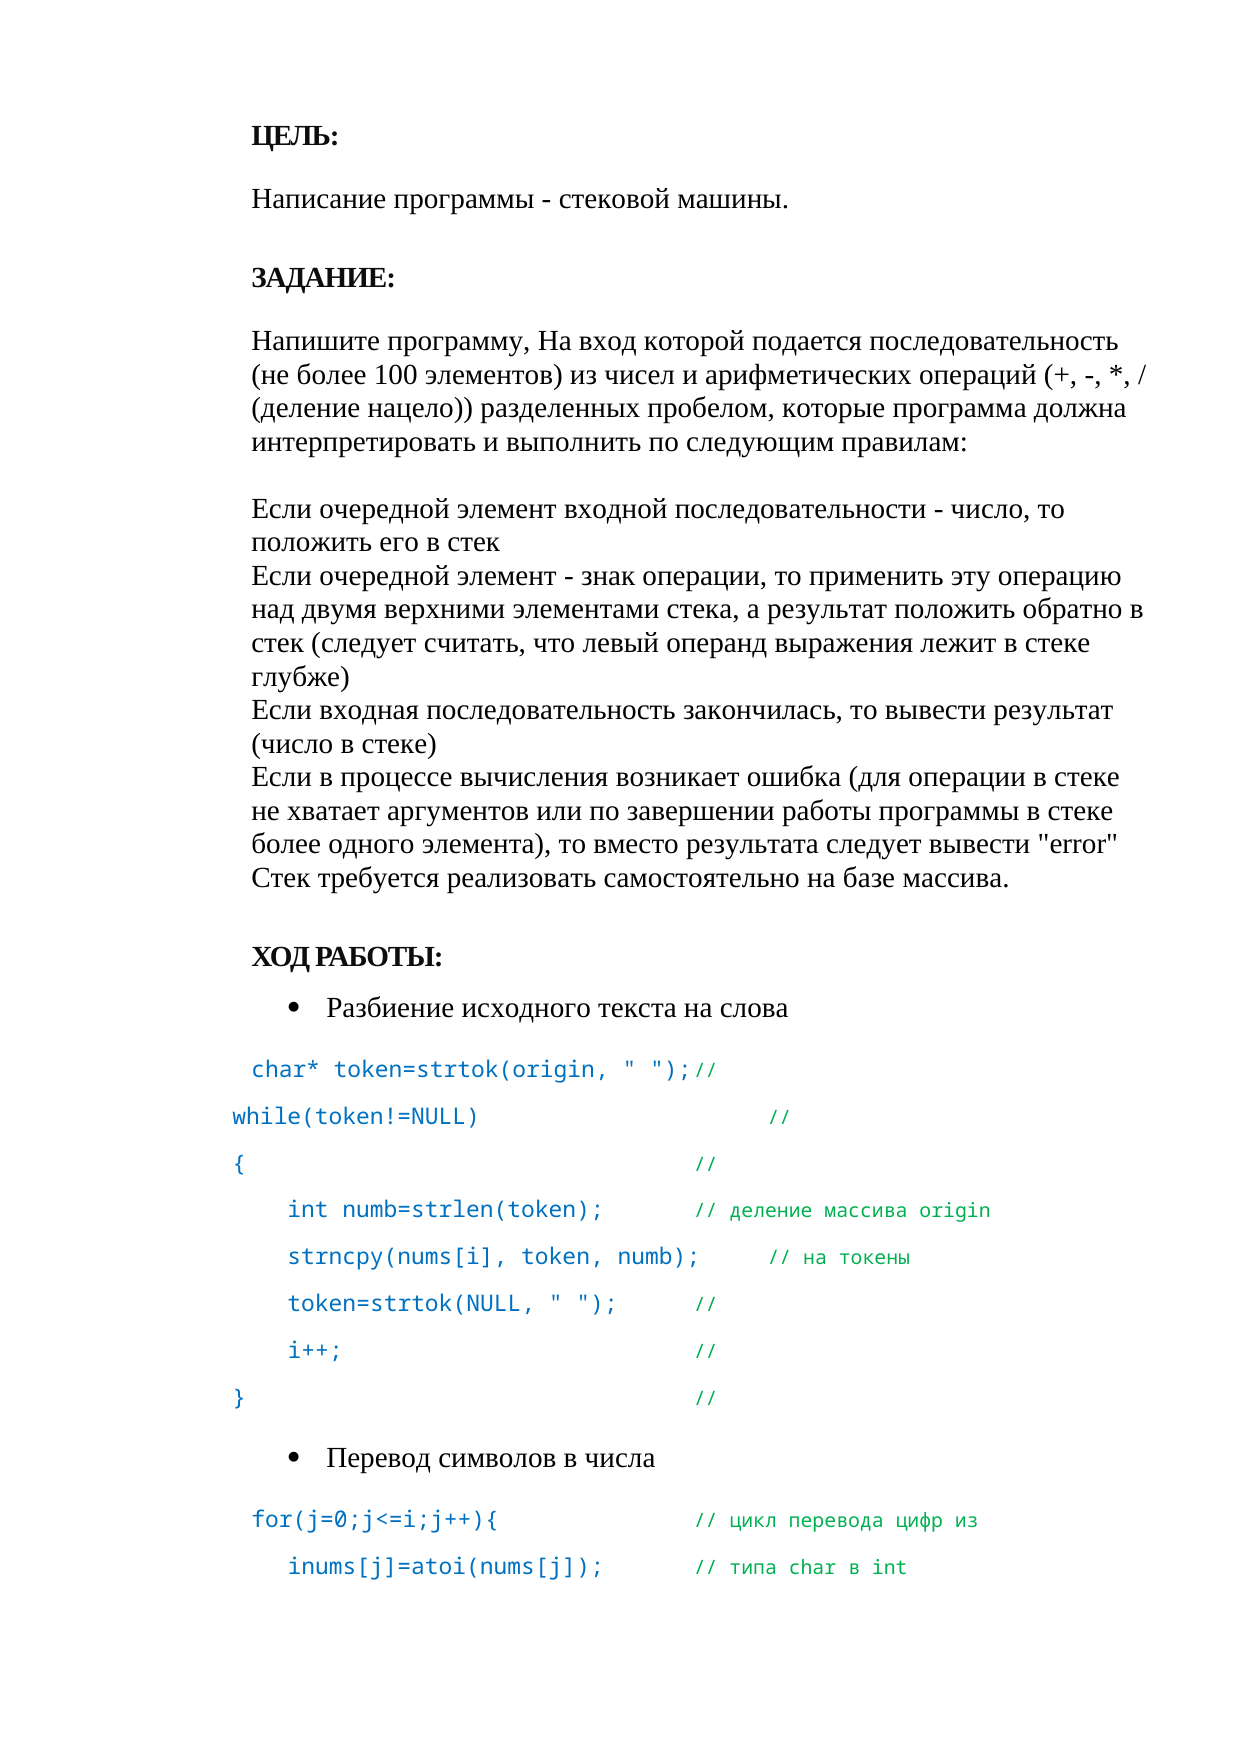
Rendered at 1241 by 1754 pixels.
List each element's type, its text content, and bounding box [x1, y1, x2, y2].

text inums[j]=atoi(nums[j]); // типа char в int [177, 1550, 1152, 1581]
text i++; // [177, 1334, 1152, 1365]
text strncpy(nums[i], token, numb); // на токены [177, 1240, 1152, 1272]
title Перевод символов в числа [288, 1440, 1152, 1474]
text Если в процессе вычисления возникает ошибка (для операции в стеке не хватает аргументов или по завершении работы программы в стеке более одного элемента), то вместо результата следует вывести "error" [177, 759, 1152, 860]
text token=strtok(NULL, " "); // [177, 1287, 1152, 1318]
text Написание программы - стековой машины. [177, 181, 1152, 214]
text for(j=0;j<=i;j++){ // цикл перевода цифр из [177, 1503, 1152, 1534]
title Цель: [251, 118, 1152, 152]
text Если очередной элемент входной последовательности - число, то положить его в стек [177, 491, 1152, 558]
text Стек требуется реализовать самостоятельно на базе массива. [177, 860, 1152, 893]
title Ход работы: [251, 939, 1152, 973]
text int numb=strlen(token); // деление массива origin [177, 1193, 1152, 1225]
text char* token=strtok(origin, " "); // [177, 1053, 1152, 1084]
text while(token!=NULL) // [177, 1100, 1152, 1131]
title Разбиение исходного текста на слова [288, 990, 1152, 1023]
text Если входная последовательность закончилась, то вывести результат (число в стеке) [177, 692, 1152, 759]
text Если очередной элемент - знак операции, то применить эту операцию над двумя верхними элементами стека, а результат положить обратно в стек (следует считать, что левый операнд выражения лежит в стеке глубже) [177, 558, 1152, 692]
text { // [177, 1147, 1152, 1178]
title Задание: [251, 261, 1152, 294]
text } // [177, 1381, 1152, 1412]
text Напишите программу, На вход которой подается последовательность (не более 100 элементов) из чисел и арифметических операций (+, -, *, / (деление нацело)) разделенных пробелом, которые программа должна интерпретировать и выполнить по следующим правилам: [177, 323, 1152, 491]
